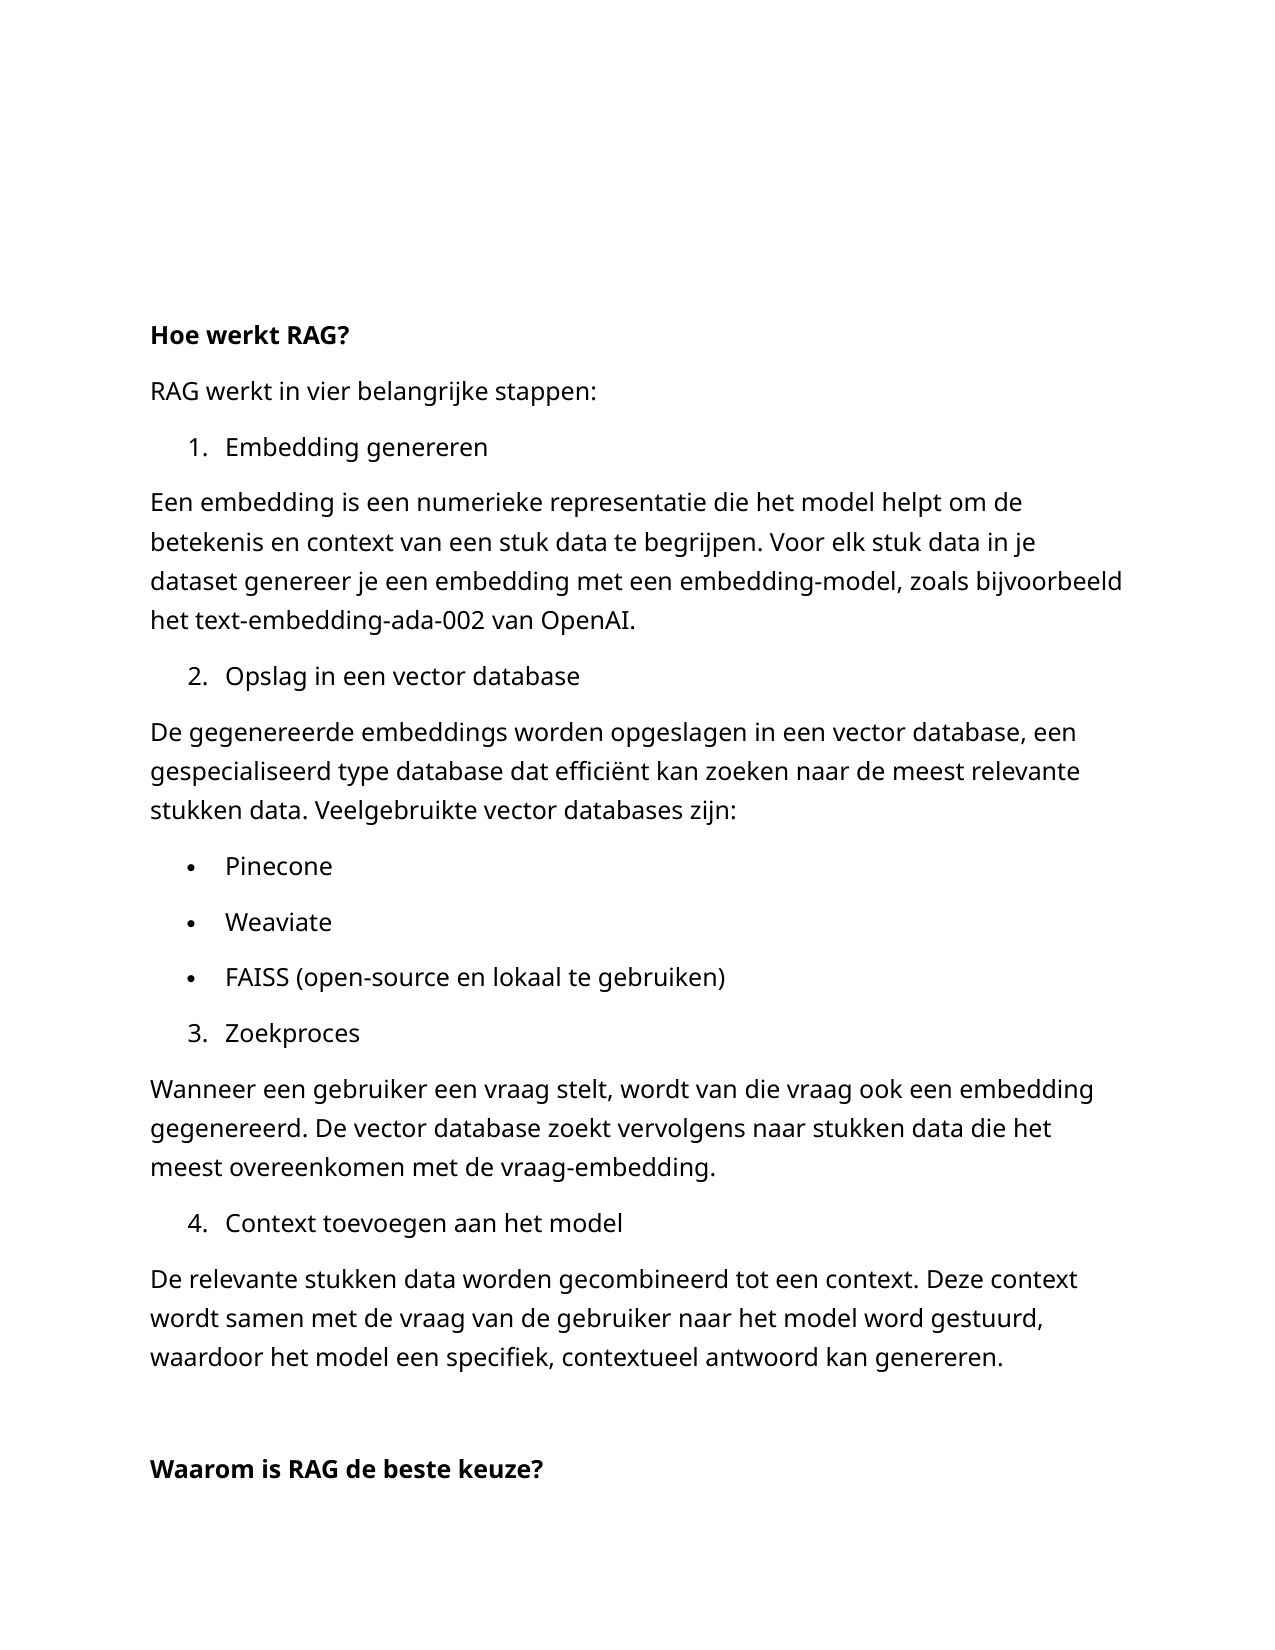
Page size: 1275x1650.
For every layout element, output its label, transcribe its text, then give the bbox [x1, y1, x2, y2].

text RAG werkt in vier belangrijke stappen: [150, 373, 1125, 407]
list Embedding genereren [187, 429, 1125, 463]
list FAISS (open-source en lokaal te gebruiken) [187, 960, 1125, 994]
text De gegenereerde embeddings worden opgeslagen in een vector database, een gespecialiseerd type database dat efficiënt kan zoeken naar de meest relevante stukken data. Veelgebruikte vector databases zijn: [150, 714, 1125, 827]
text Een embedding is een numerieke representatie die het model helpt om de betekenis en context van een stuk data te begrijpen. Voor elk stuk data in je dataset genereer je een embedding met een embedding-model, zoals bijvoorbeeld het text-embedding-ada-002 van OpenAI. [150, 485, 1125, 637]
text De relevante stukken data worden gecombineerd tot een context. Deze context wordt samen met de vraag van de gebruiker naar het model word gestuurd, waardoor het model een specifiek, contextueel antwoord kan genereren. [150, 1262, 1125, 1374]
text Hoe werkt RAG? [150, 317, 1125, 352]
list Pinecone [187, 848, 1125, 882]
list Context toevoegen aan het model [187, 1206, 1125, 1240]
list Opslag in een vector database [187, 658, 1125, 692]
list Weaviate [187, 904, 1125, 938]
list Zoekproces [187, 1016, 1125, 1050]
text Waarom is RAG de beste keuze? [150, 1452, 1125, 1486]
text Wanneer een gebruiker een vraag stelt, wordt van die vraag ook een embedding gegenereerd. De vector database zoekt vervolgens naar stukken data die het meest overeenkomen met de vraag-embedding. [150, 1072, 1125, 1184]
